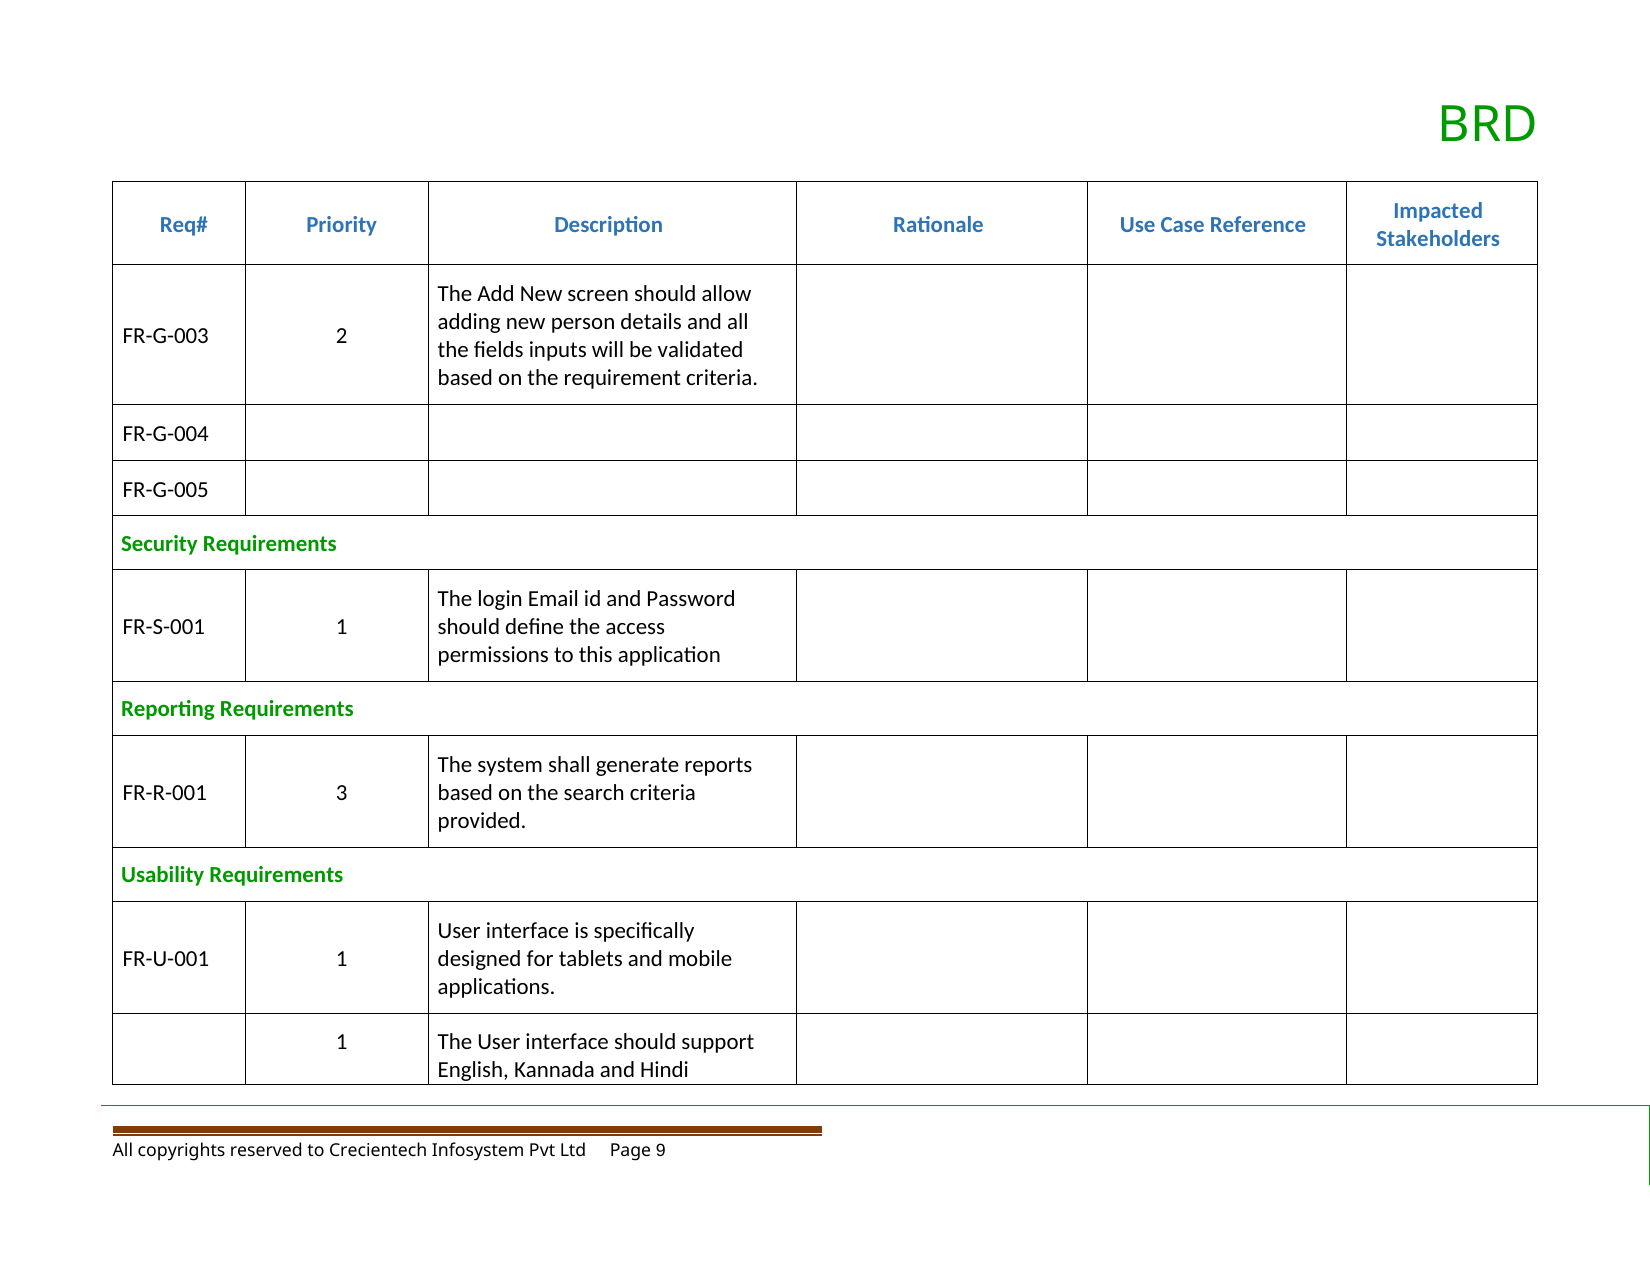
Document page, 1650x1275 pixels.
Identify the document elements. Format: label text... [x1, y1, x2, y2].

table_cell [1347, 405, 1537, 459]
table_cell [797, 405, 1087, 459]
table_cell The Add New screen should allow adding new person details and all the fields inputs will be validated based on the requirement criteria. [429, 265, 796, 404]
table_cell [1088, 570, 1346, 681]
table_header Rationale [797, 182, 1087, 264]
table_cell The login Email id and Password should define the access permissions to this application [429, 570, 796, 681]
table_header Impacted Stakeholders [1347, 182, 1537, 264]
table_cell Security Requirements [113, 516, 1537, 569]
table_cell The system shall generate reports based on the search criteria provided. [429, 736, 796, 847]
table_header Req# [113, 182, 245, 264]
table_cell [797, 461, 1087, 515]
table_cell FR-G-003 [113, 265, 245, 404]
table_cell FR-G-004 [113, 405, 245, 459]
table_cell 3 [246, 736, 428, 847]
table_cell [1347, 1014, 1537, 1083]
table_cell Reporting Requirements [113, 682, 1537, 735]
table_cell 1 [246, 570, 428, 681]
table_cell [1088, 1014, 1346, 1083]
table_cell [246, 461, 428, 515]
table_cell FR-S-001 [113, 570, 245, 681]
table_cell Usability Requirements [113, 848, 1537, 901]
table_cell FR-G-005 [113, 461, 245, 515]
table_cell [1088, 902, 1346, 1012]
table_cell [1088, 736, 1346, 847]
table_cell [1347, 461, 1537, 515]
table_cell [797, 265, 1087, 404]
table_cell FR-U-001 [113, 902, 245, 1012]
table_cell [246, 405, 428, 459]
table_cell [1088, 461, 1346, 515]
table_header Priority [246, 182, 428, 264]
table_cell [1347, 736, 1537, 847]
table_cell [1088, 265, 1346, 404]
table_cell [429, 405, 796, 459]
table_cell User interface is specifically designed for tablets and mobile applications. [429, 902, 796, 1012]
table_cell [1347, 570, 1537, 681]
table_cell 2 [246, 265, 428, 404]
table_header Description [429, 182, 796, 264]
table_cell [797, 1014, 1087, 1083]
table_cell [429, 461, 796, 515]
table_cell 1 [246, 1014, 428, 1083]
table_cell [797, 570, 1087, 681]
table_cell [1088, 405, 1346, 459]
table_header Use Case Reference [1088, 182, 1346, 264]
table_cell 1 [246, 902, 428, 1012]
table_cell [797, 736, 1087, 847]
table_cell [1347, 902, 1537, 1012]
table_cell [429, 1014, 796, 1083]
table_cell [1347, 265, 1537, 404]
table_cell [113, 1014, 245, 1083]
table_cell FR-R-001 [113, 736, 245, 847]
table_cell [797, 902, 1087, 1012]
